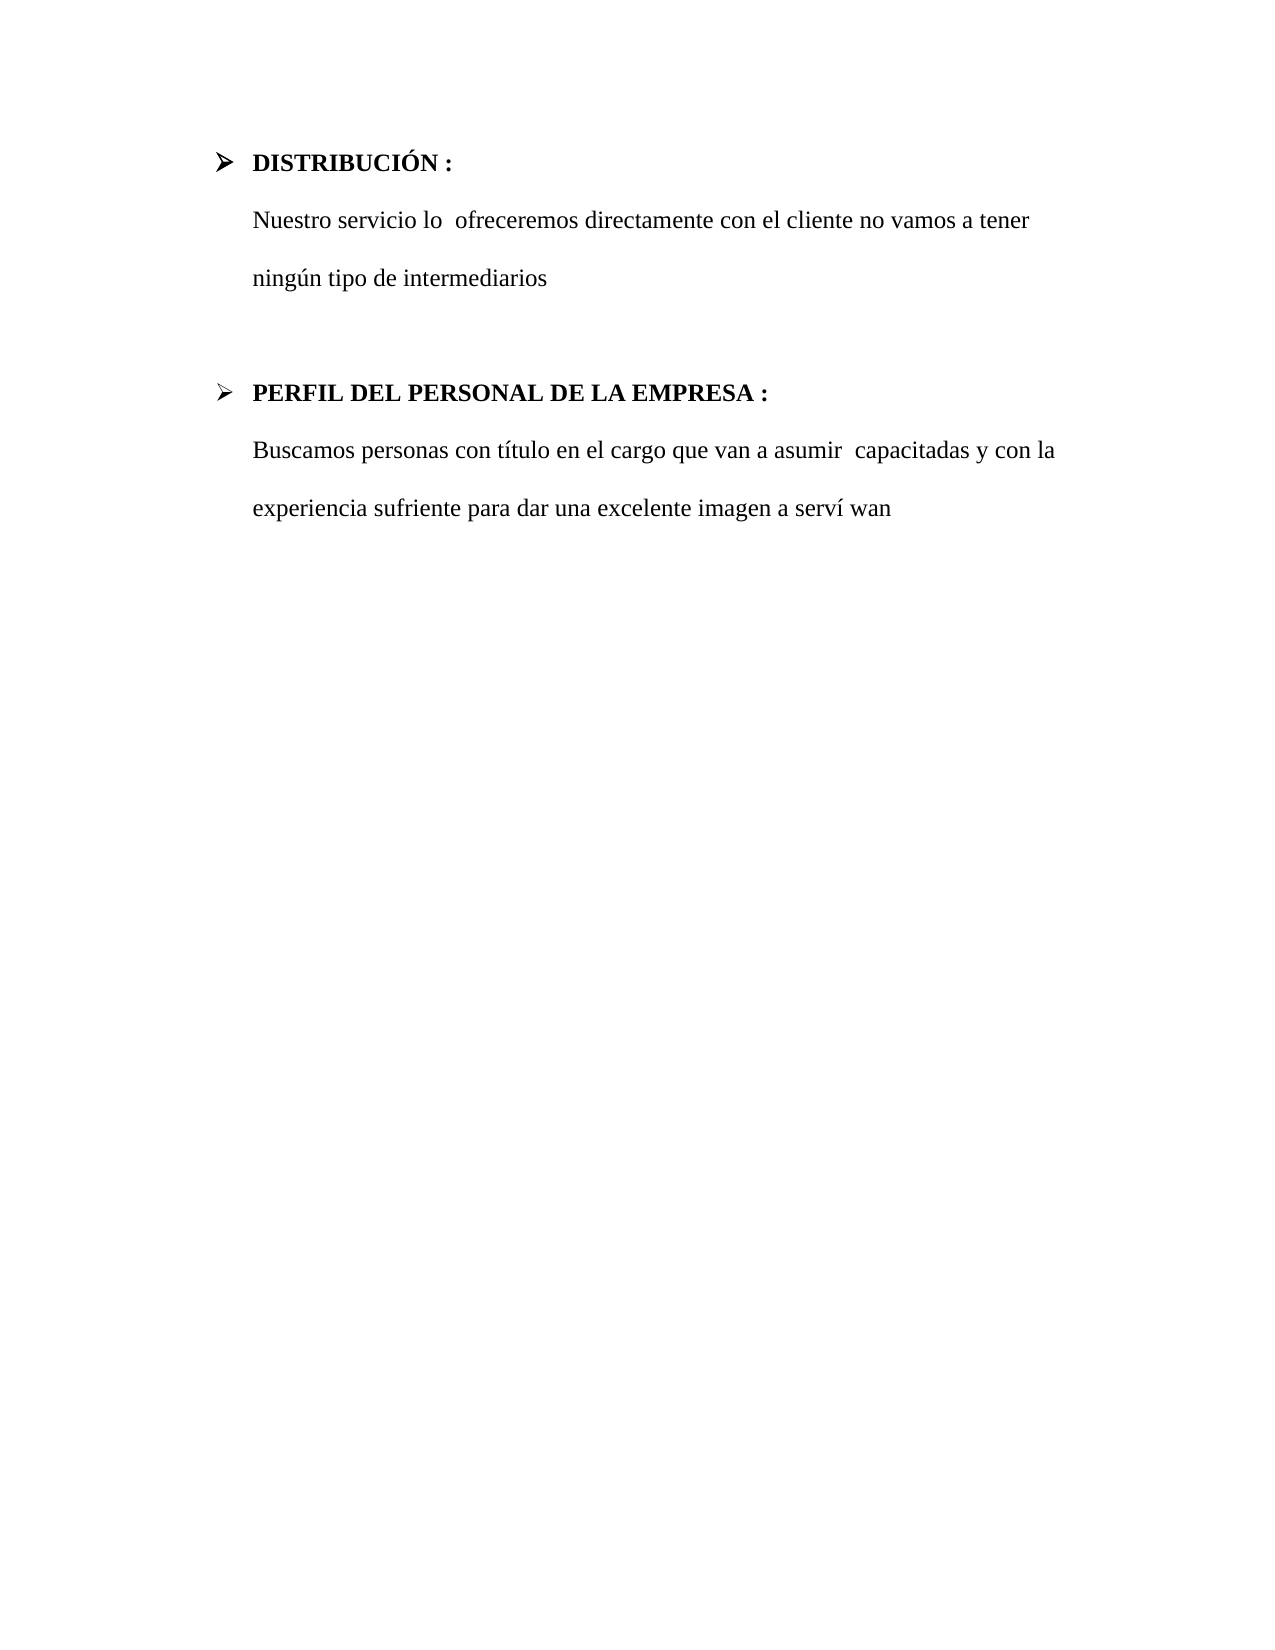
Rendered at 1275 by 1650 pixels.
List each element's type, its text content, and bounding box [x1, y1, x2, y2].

list PERFIL DEL PERSONAL DE LA EMPRESA : [215, 378, 1098, 406]
list Buscamos personas con título en el cargo que van a asumir capacitadas y con la experiencia sufriente para dar una excelente imagen a serví wan [252, 435, 1098, 521]
list DISTRIBUCIÓN : [215, 148, 1098, 176]
list Nuestro servicio lo ofreceremos directamente con el cliente no vamos a tener ningún tipo de intermediarios [252, 205, 1098, 291]
